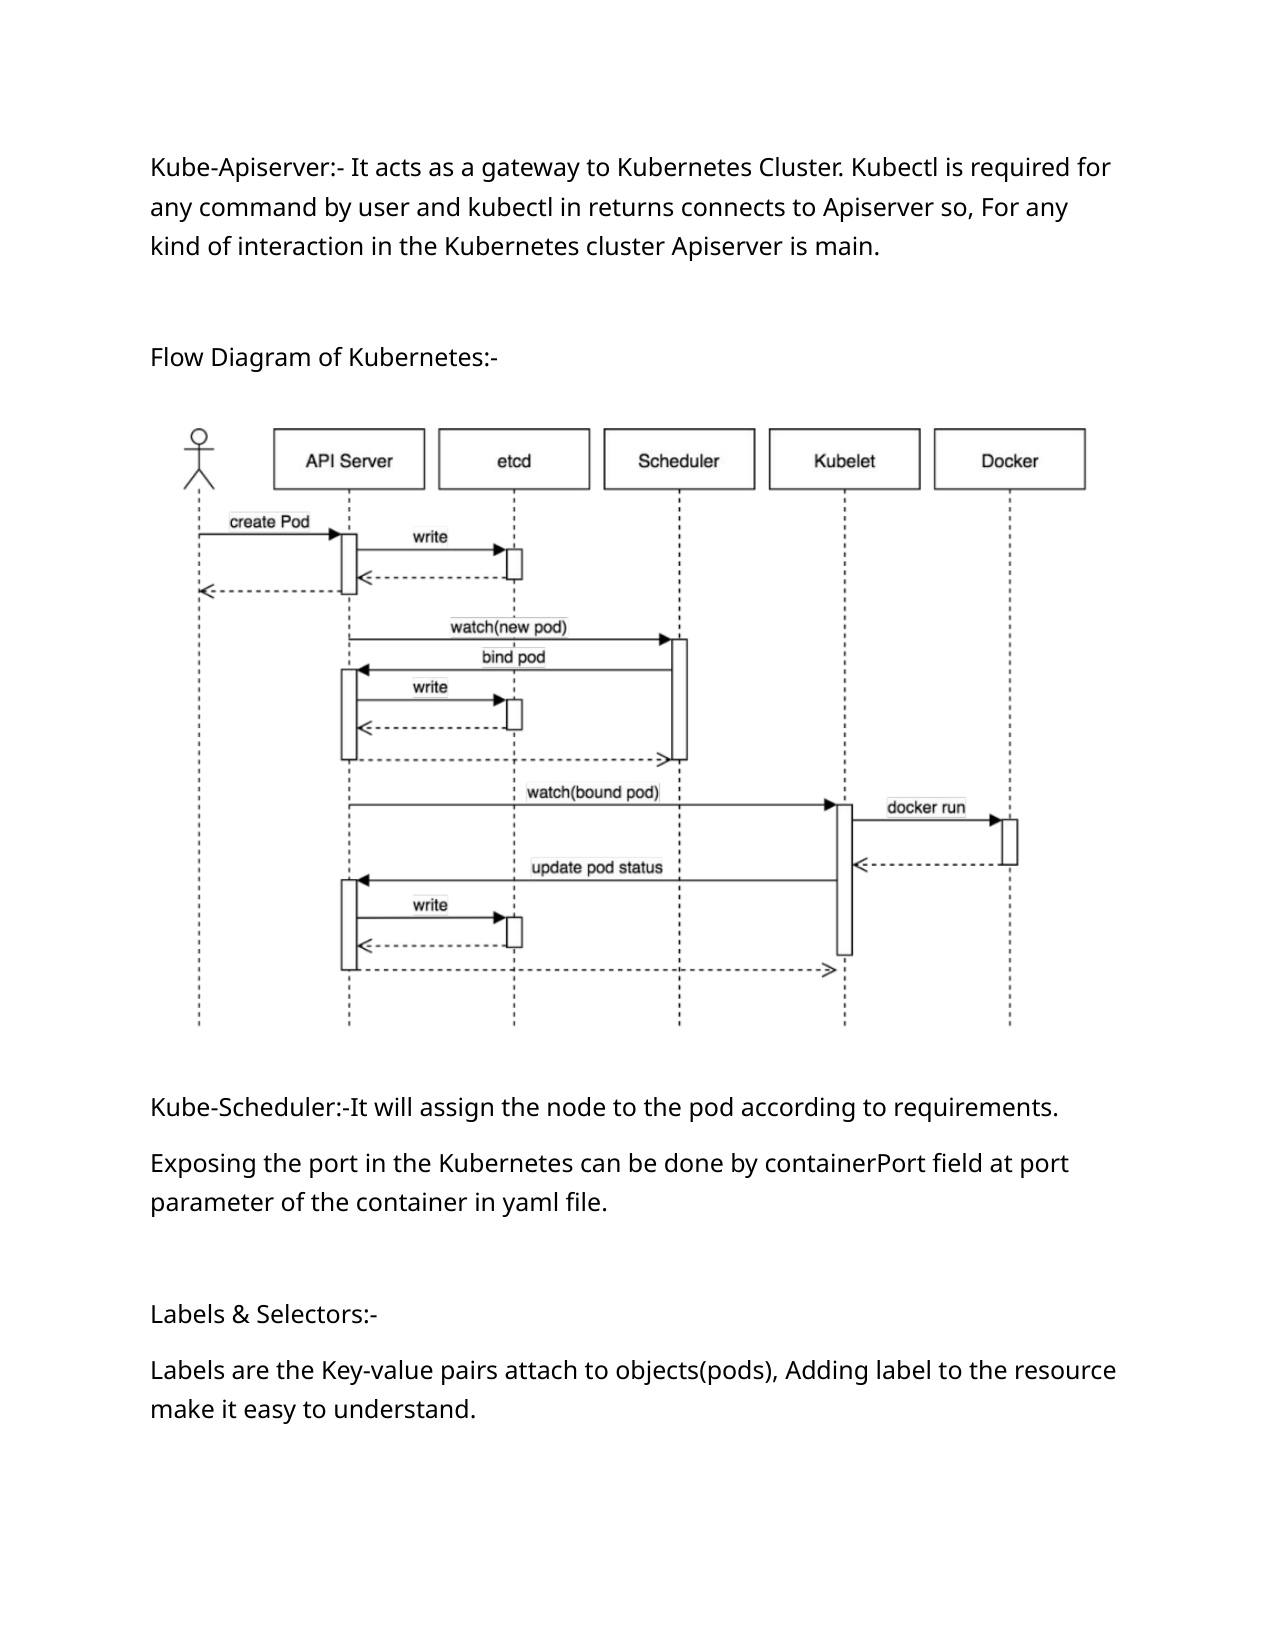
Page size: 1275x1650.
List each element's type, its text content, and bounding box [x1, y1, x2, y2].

text Exposing the port in the Kubernetes can be done by containerPort field at port parameter of the container in yaml file. [150, 1146, 1125, 1219]
text Labels are the Key-value pairs attach to objects(pods), Adding label to the resource make it easy to understand. [150, 1353, 1125, 1426]
text Labels & Selectors:- [150, 1297, 1125, 1331]
text Kube-Apiserver:- It acts as a gateway to Kubernetes Cluster. Kubectl is required for any command by user and kubectl in returns connects to Apiserver so, For any kind of interaction in the Kubernetes cluster Apiserver is main. [150, 150, 1125, 262]
text Flow Diagram of Kubernetes:- [150, 340, 1125, 374]
text Kube-Scheduler:-It will assign the node to the pod according to requirements. [150, 1090, 1125, 1124]
picture [150, 395, 1125, 1069]
